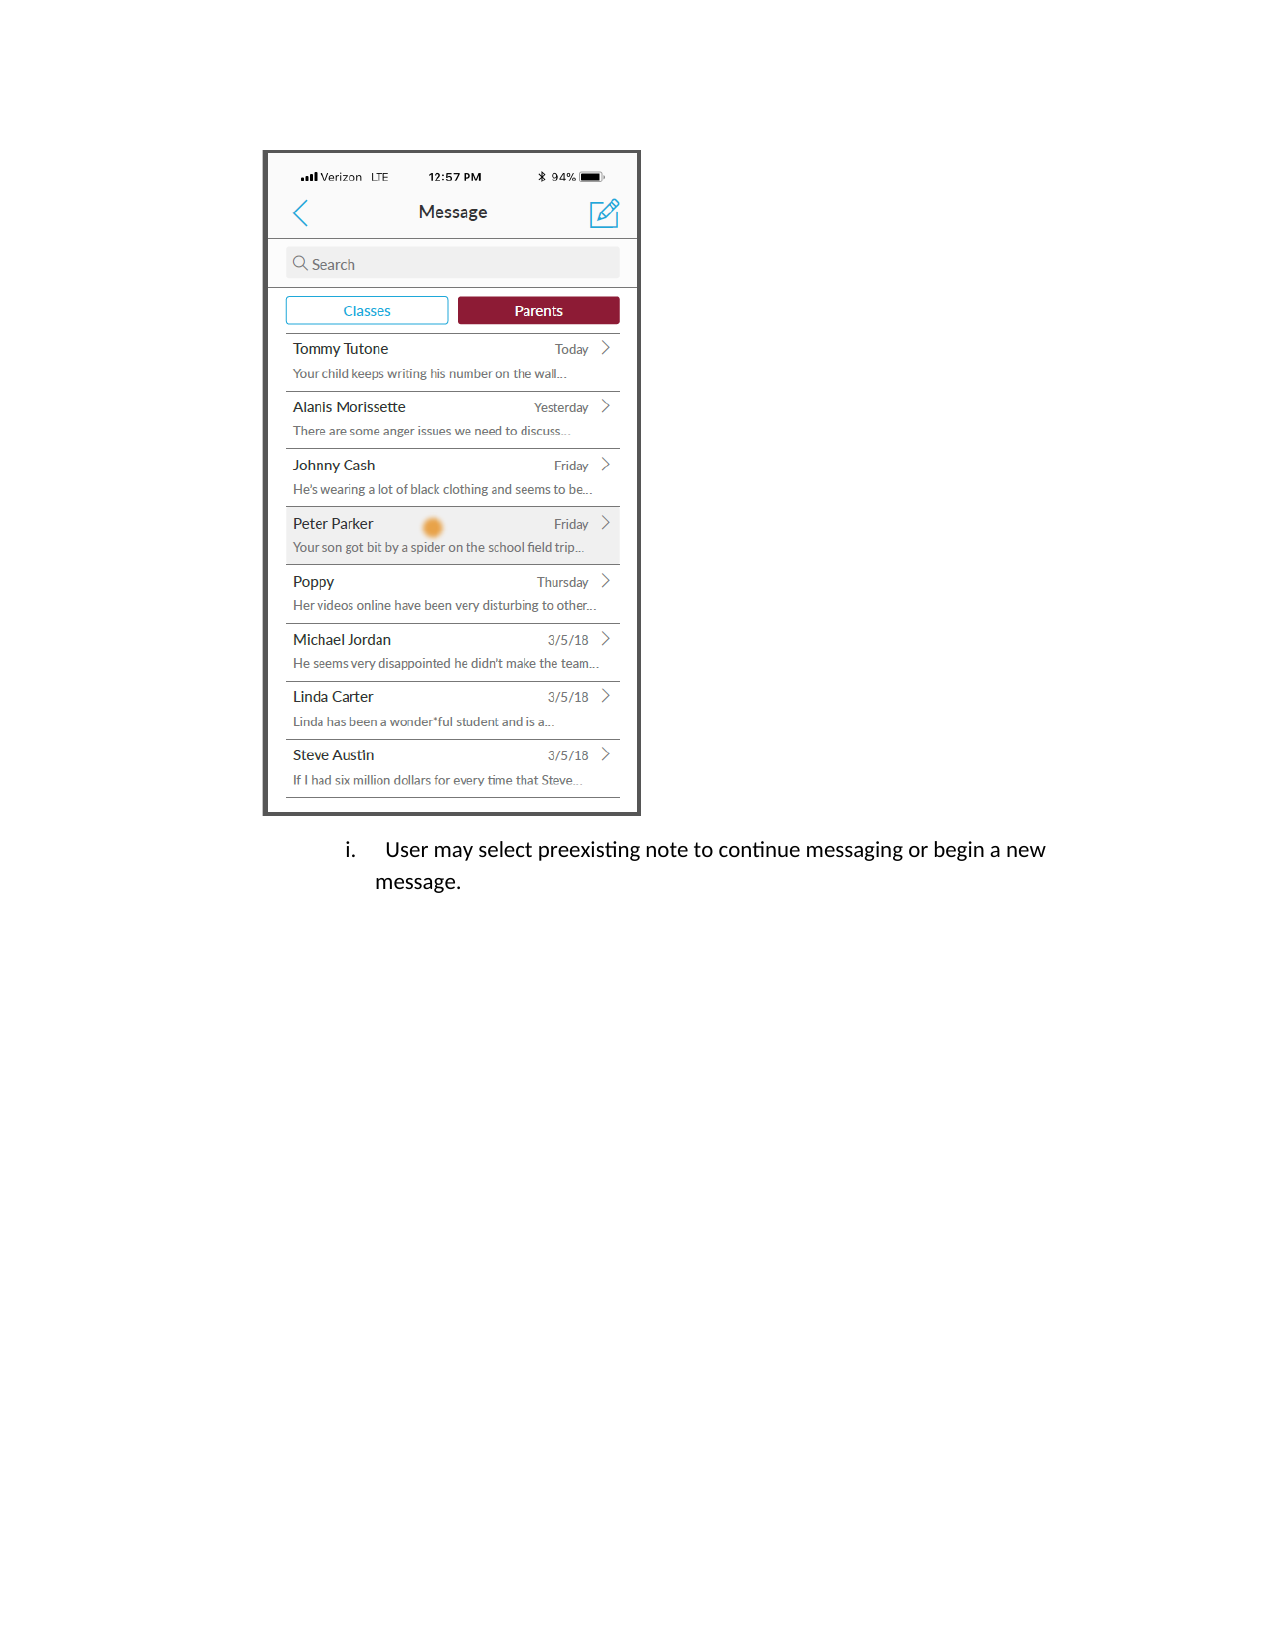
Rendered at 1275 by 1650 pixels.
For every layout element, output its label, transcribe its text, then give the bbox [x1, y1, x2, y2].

picture [262, 150, 641, 816]
list User may select preexisting note to continue messaging or begin a new message. [356, 835, 1125, 895]
